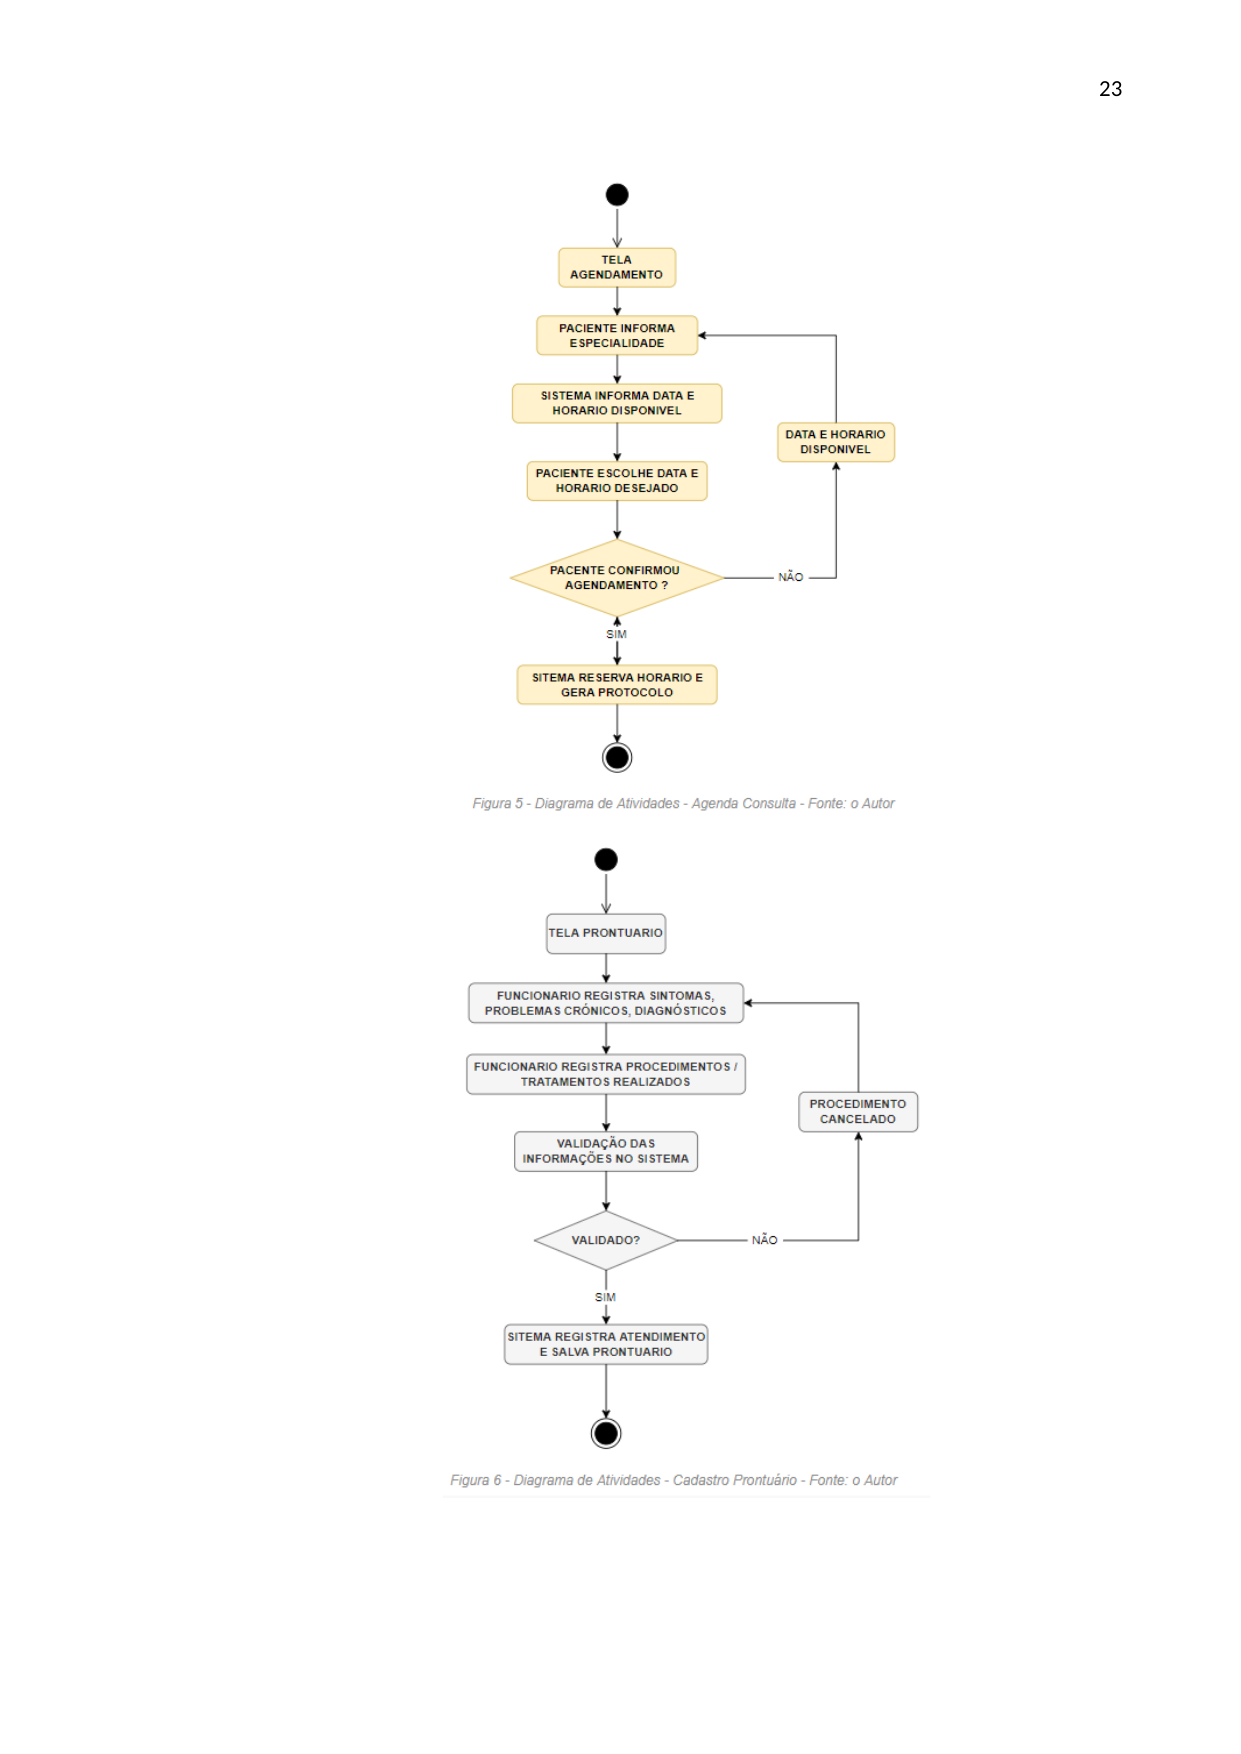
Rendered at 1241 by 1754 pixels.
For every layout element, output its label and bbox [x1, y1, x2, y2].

picture [442, 838, 931, 1498]
picture [465, 177, 908, 822]
